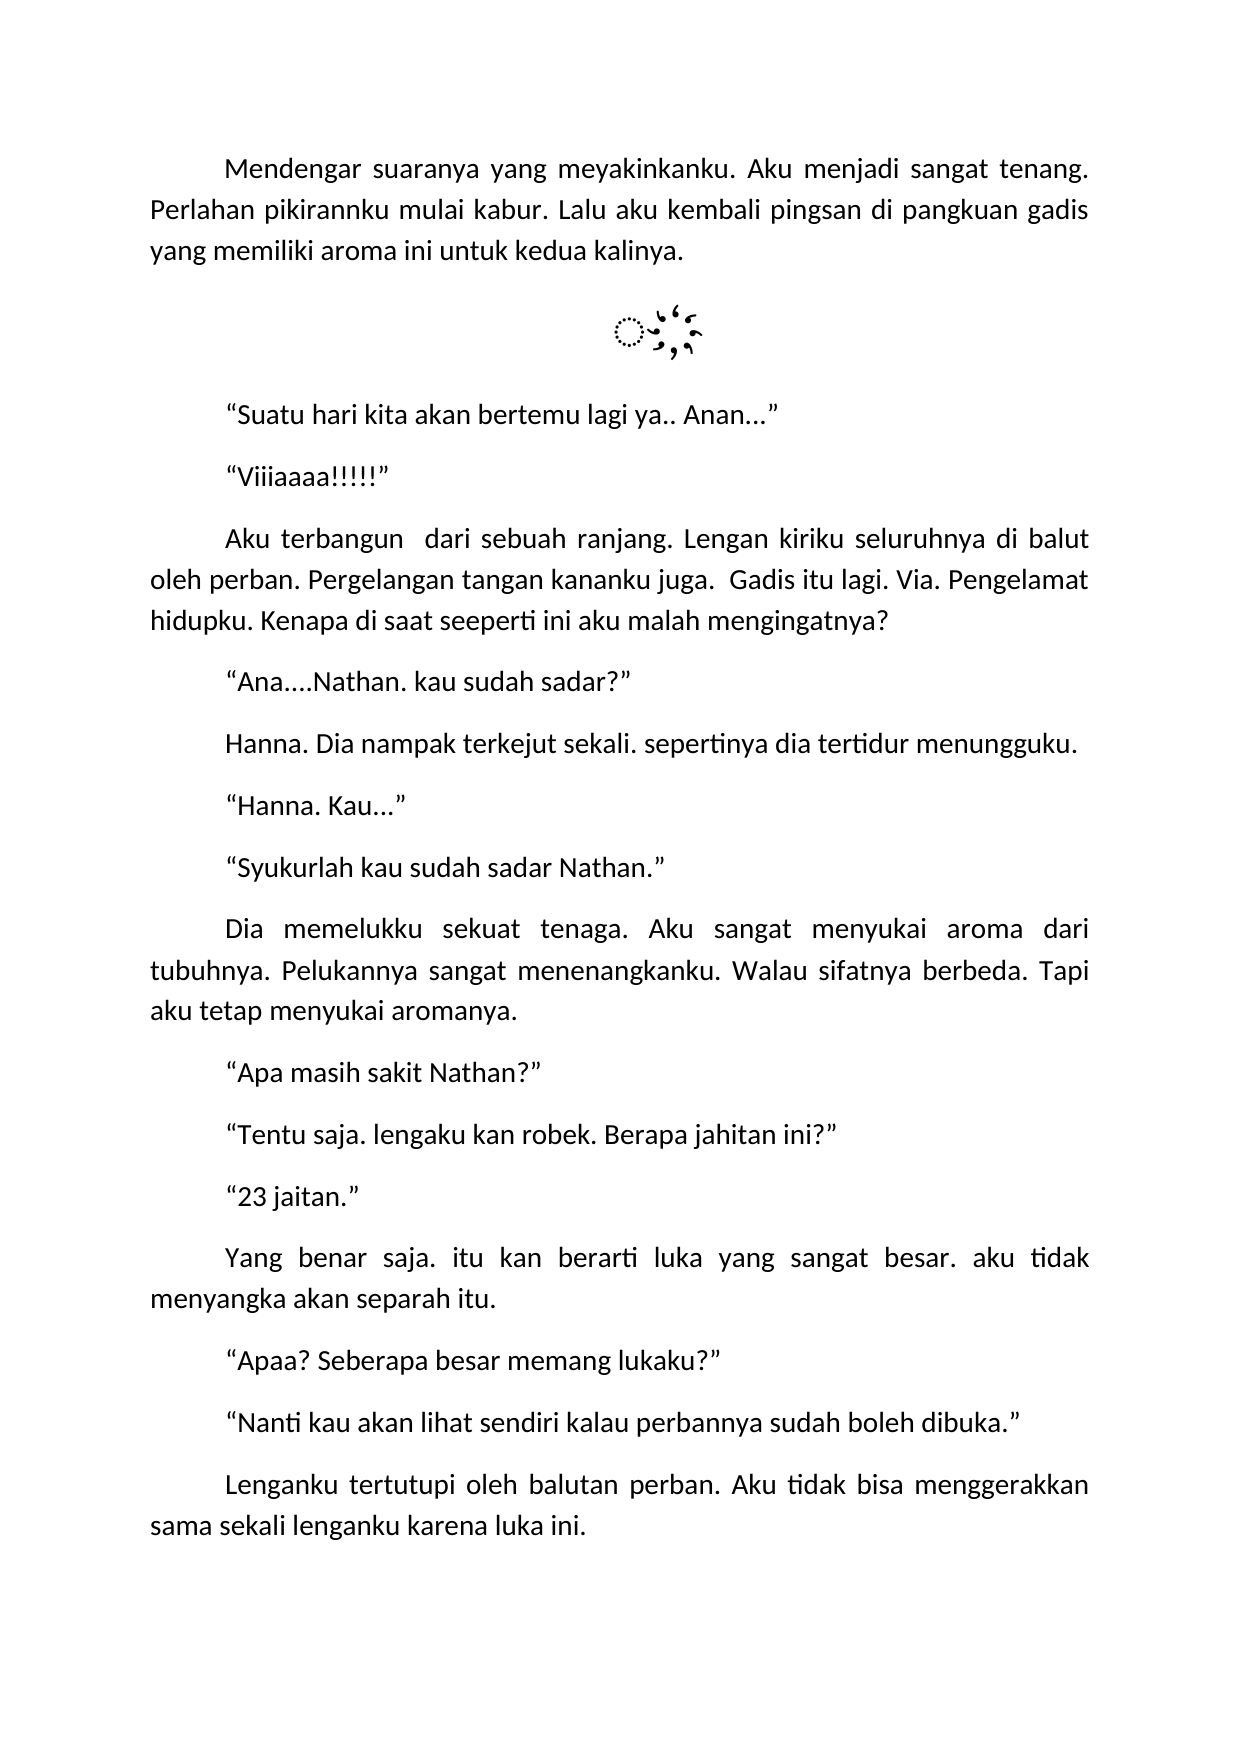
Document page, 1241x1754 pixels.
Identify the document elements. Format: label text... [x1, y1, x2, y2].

text Mendengar suaranya yang meyakinkanku. Aku menjadi sangat tenang. Perlahan pikirannku mulai kabur. Lalu aku kembali pingsan di pangkuan gadis yang memiliki aroma ini untuk kedua kalinya. [150, 150, 1090, 267]
text “Viiiaaaa!!!!!” [150, 458, 1090, 494]
text Hanna. Dia nampak terkejut sekali. sepertinya dia tertidur menungguku. [150, 725, 1090, 761]
text “Ana....Nathan. kau sudah sadar?” [150, 663, 1090, 699]
text “23 jaitan.” [150, 1178, 1090, 1213]
text Lenganku tertutupi oleh balutan perban. Aku tidak bisa menggerakkan sama sekali lenganku karena luka ini. [150, 1466, 1090, 1542]
text “Suatu hari kita akan bertemu lagi ya.. Anan...” [150, 396, 1090, 432]
text “Tentu saja. lengaku kan robek. Berapa jahitan ini?” [150, 1116, 1090, 1152]
text Yang benar saja. itu kan berarti luka yang sangat besar. aku tidak menyangka akan separah itu. [150, 1239, 1090, 1316]
text Aku terbangun dari sebuah ranjang. Lengan kiriku seluruhnya di balut oleh perban. Pergelangan tangan kananku juga. Gadis itu lagi. Via. Pengelamat hidupku. Kenapa di saat seeperti ini aku malah mengingatnya? [150, 520, 1090, 637]
text Dia memelukku sekuat tenaga. Aku sangat menyukai aroma dari tubuhnya. Pelukannya sangat menenangkanku. Walau sifatnya berbeda. Tapi aku tetap menyukai aromanya. [150, 911, 1090, 1028]
text “Syukurlah kau sudah sadar Nathan.” [150, 849, 1090, 884]
text “Hanna. Kau...” [150, 787, 1090, 823]
text “Nanti kau akan lihat sendiri kalau perbannya sudah boleh dibuka.” [150, 1404, 1090, 1440]
text ҉ [150, 294, 1090, 365]
text “Apa masih sakit Nathan?” [150, 1054, 1090, 1090]
text “Apaa? Seberapa besar memang lukaku?” [150, 1342, 1090, 1378]
